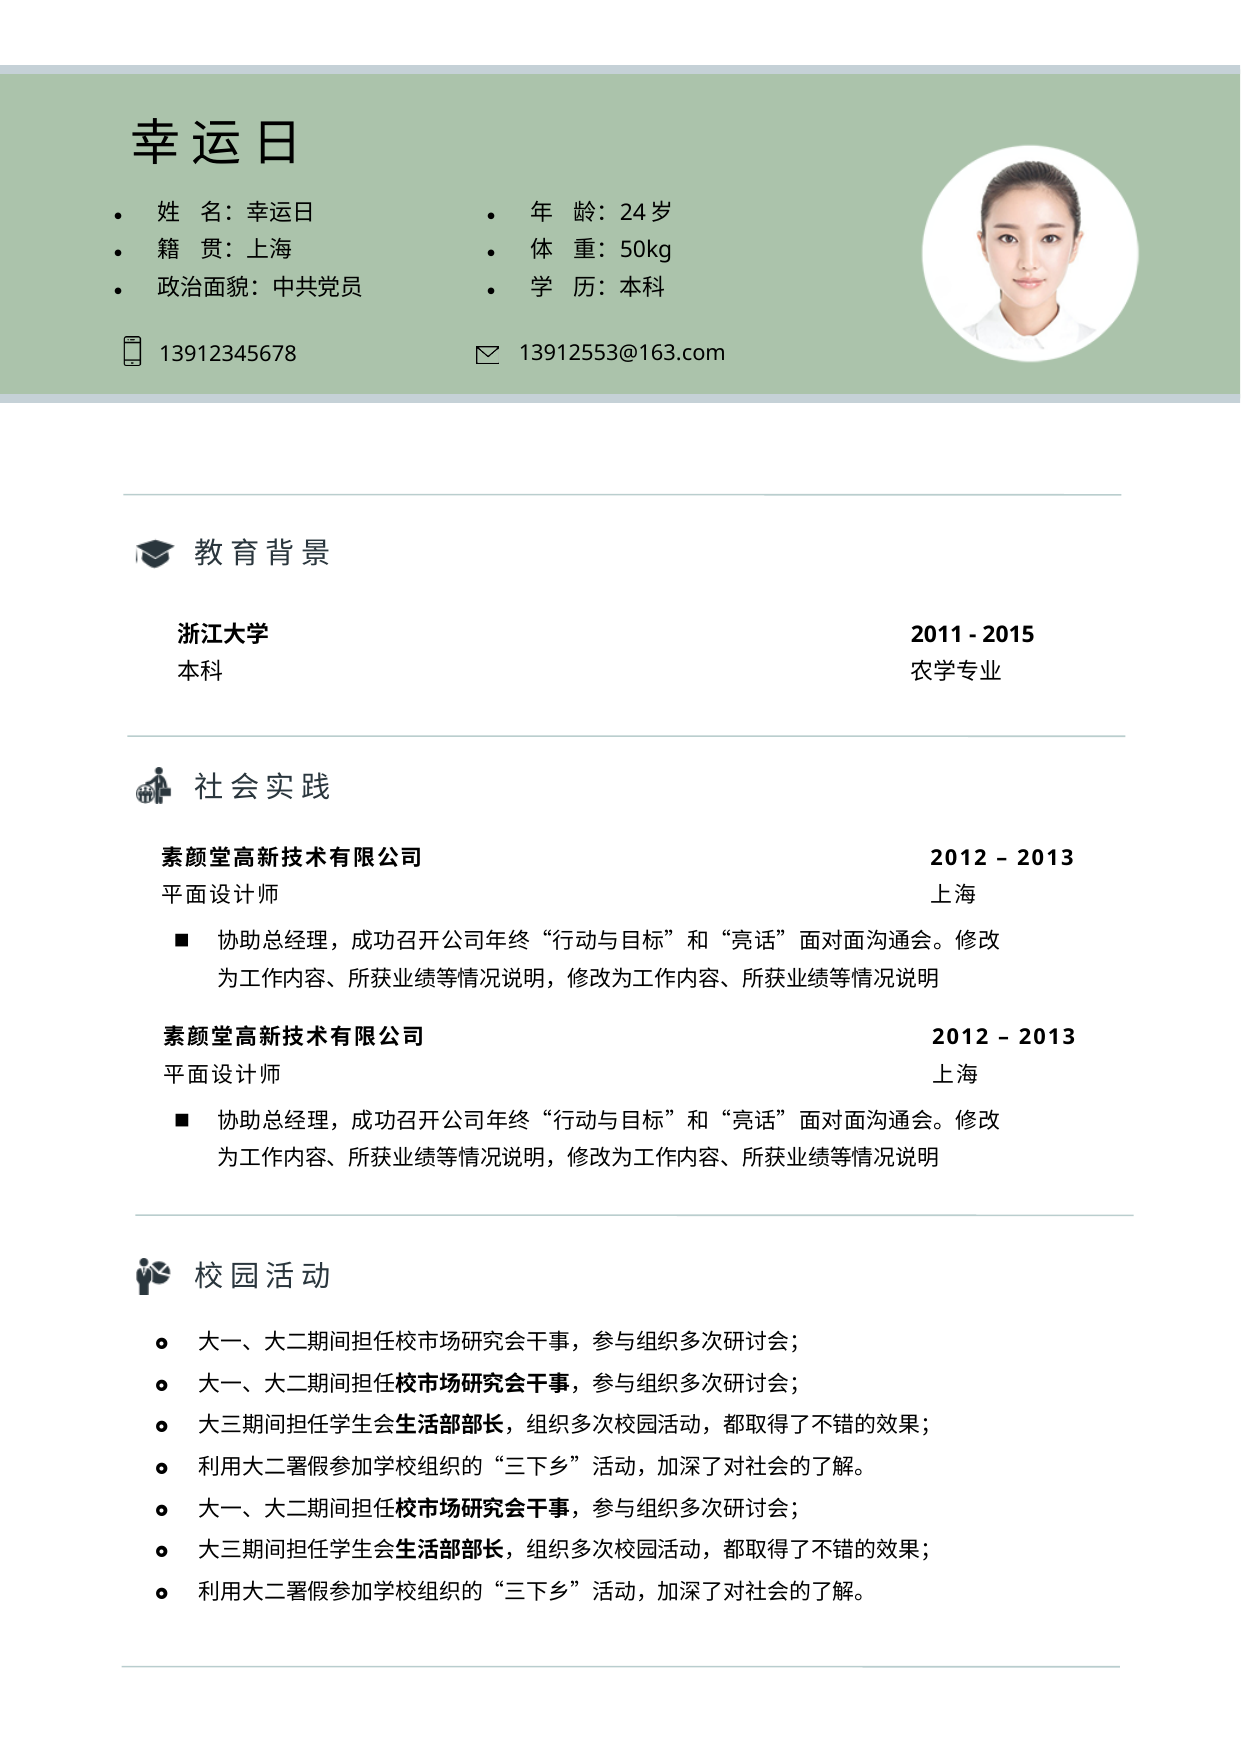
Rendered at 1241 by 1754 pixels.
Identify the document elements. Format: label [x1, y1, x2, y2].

picture [476, 343, 499, 367]
picture [135, 535, 175, 574]
picture [912, 134, 1150, 372]
picture [117, 336, 147, 366]
picture [135, 1258, 172, 1295]
picture [135, 767, 172, 804]
